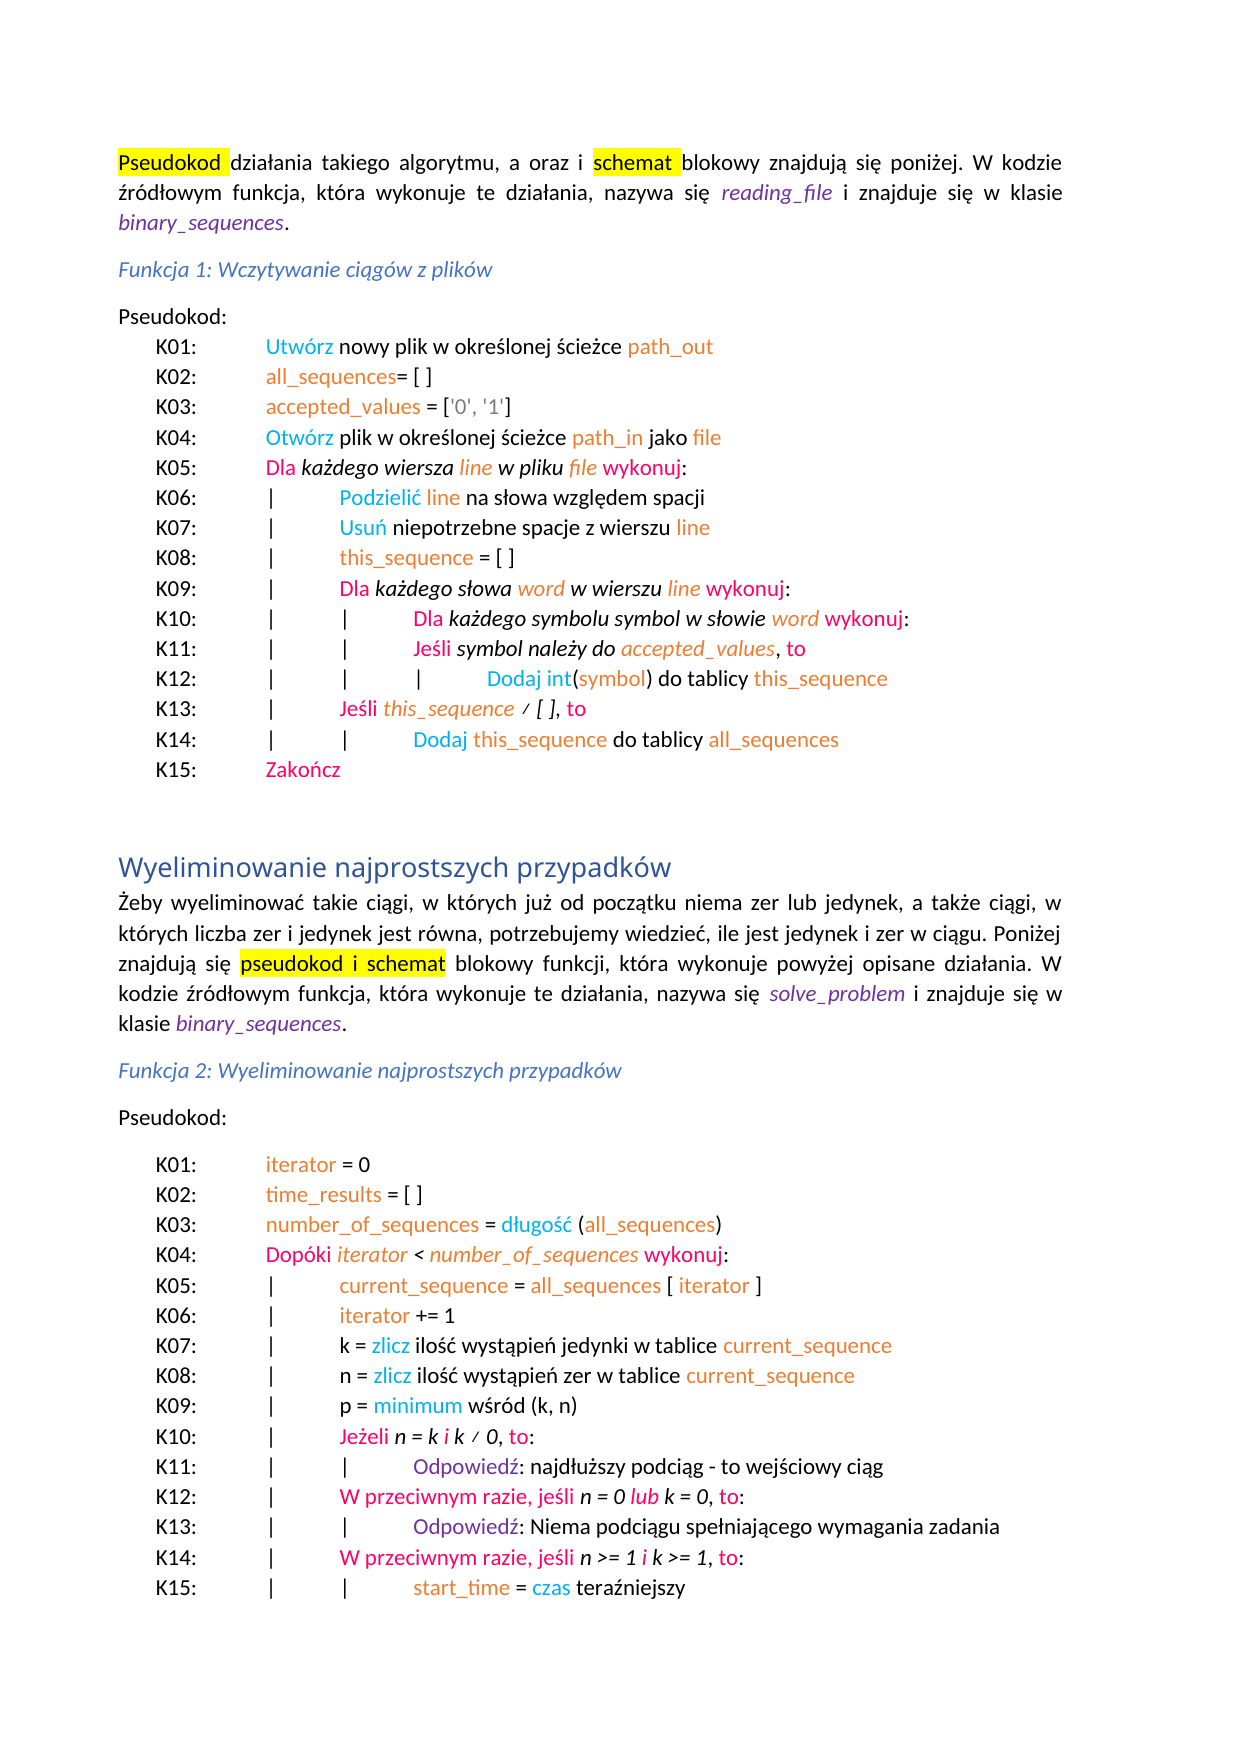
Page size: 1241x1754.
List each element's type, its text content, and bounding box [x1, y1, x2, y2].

list | Jeżeli n = k i k ≠ 0, to: [156, 1422, 1063, 1450]
list | Dla każdego słowa word w wierszu line wykonuj: [156, 574, 1063, 602]
list time_results = [ ] [156, 1180, 1063, 1208]
list number_of_sequences = długość (all_sequences) [156, 1210, 1063, 1238]
list | | Dodaj this_sequence do tablicy all_sequences [156, 725, 1063, 753]
list | n = zlicz ilość wystąpień zer w tablice current_sequence [156, 1361, 1063, 1389]
list Otwórz plik w określonej ścieżce path_in jako file [156, 423, 1063, 451]
list | | Odpowiedź: Niema podciągu spełniającego wymagania zadania [156, 1512, 1063, 1541]
list | p = minimum wśród (k, n) [156, 1392, 1063, 1420]
list all_sequences= [ ] [156, 362, 1063, 390]
list iterator = 0 [156, 1150, 1063, 1178]
list Pseudokod: [118, 302, 1063, 330]
list | | start_time = czas teraźniejszy [156, 1573, 1063, 1601]
list | this_sequence = [ ] [156, 543, 1063, 572]
text Pseudokod działania takiego algorytmu, a oraz i schemat blokowy znajdują się poniżej. W kodzie źródłowym funkcja, która wykonuje te działania, nazywa się reading_file i znajduje się w klasie binary_sequences. [118, 148, 1063, 236]
list | | Odpowiedź: najdłuższy podciąg - to wejściowy ciąg [156, 1452, 1063, 1480]
list | W przeciwnym razie, jeśli n = 0 lub k = 0, to: [156, 1482, 1063, 1510]
text Żeby wyeliminować takie ciągi, w których już od początku niema zer lub jedynek, a także ciągi, w których liczba zer i jedynek jest równa, potrzebujemy wiedzieć, ile jest jedynek i zer w ciągu. Poniżej znajdują się pseudokod i schemat blokowy funkcji, która wykonuje powyżej opisane działania. W kodzie źródłowym funkcja, która wykonuje te działania, nazywa się solve_problem i znajduje się w klasie binary_sequences. [118, 888, 1063, 1037]
list Utwórz nowy plik w określonej ścieżce path_out [156, 332, 1063, 360]
list | Usuń niepotrzebne spacje z wierszu line [156, 513, 1063, 541]
text Funkcja 2: Wyeliminowanie najprostszych przypadków [118, 1056, 1063, 1084]
list | | Dla każdego symbolu symbol w słowie word wykonuj: [156, 604, 1063, 632]
list Zakończ [156, 755, 1063, 783]
text Pseudokod: [118, 1103, 1063, 1131]
list | k = zlicz ilość wystąpień jedynki w tablice current_sequence [156, 1331, 1063, 1359]
text Funkcja 1: Wczytywanie ciągów z plików [118, 255, 1063, 283]
list | | | Dodaj int(symbol) do tablicy this_sequence [156, 664, 1063, 692]
list | | Jeśli symbol należy do accepted_values, to [156, 634, 1063, 662]
subtitle Wyeliminowanie najprostszych przypadków [118, 849, 1063, 886]
list | W przeciwnym razie, jeśli n >= 1 i k >= 1, to: [156, 1543, 1063, 1571]
list Dla każdego wiersza line w pliku file wykonuj: [156, 453, 1063, 481]
list | Jeśli this_sequence ≠ [ ], to [156, 694, 1063, 723]
list | current_sequence = all_sequences [ iterator ] [156, 1271, 1063, 1299]
list Dopóki iterator < number_of_sequences wykonuj: [156, 1241, 1063, 1269]
list | iterator += 1 [156, 1301, 1063, 1329]
list | Podzielić line na słowa względem spacji [156, 483, 1063, 511]
list accepted_values = ['0', '1'] [156, 392, 1063, 421]
